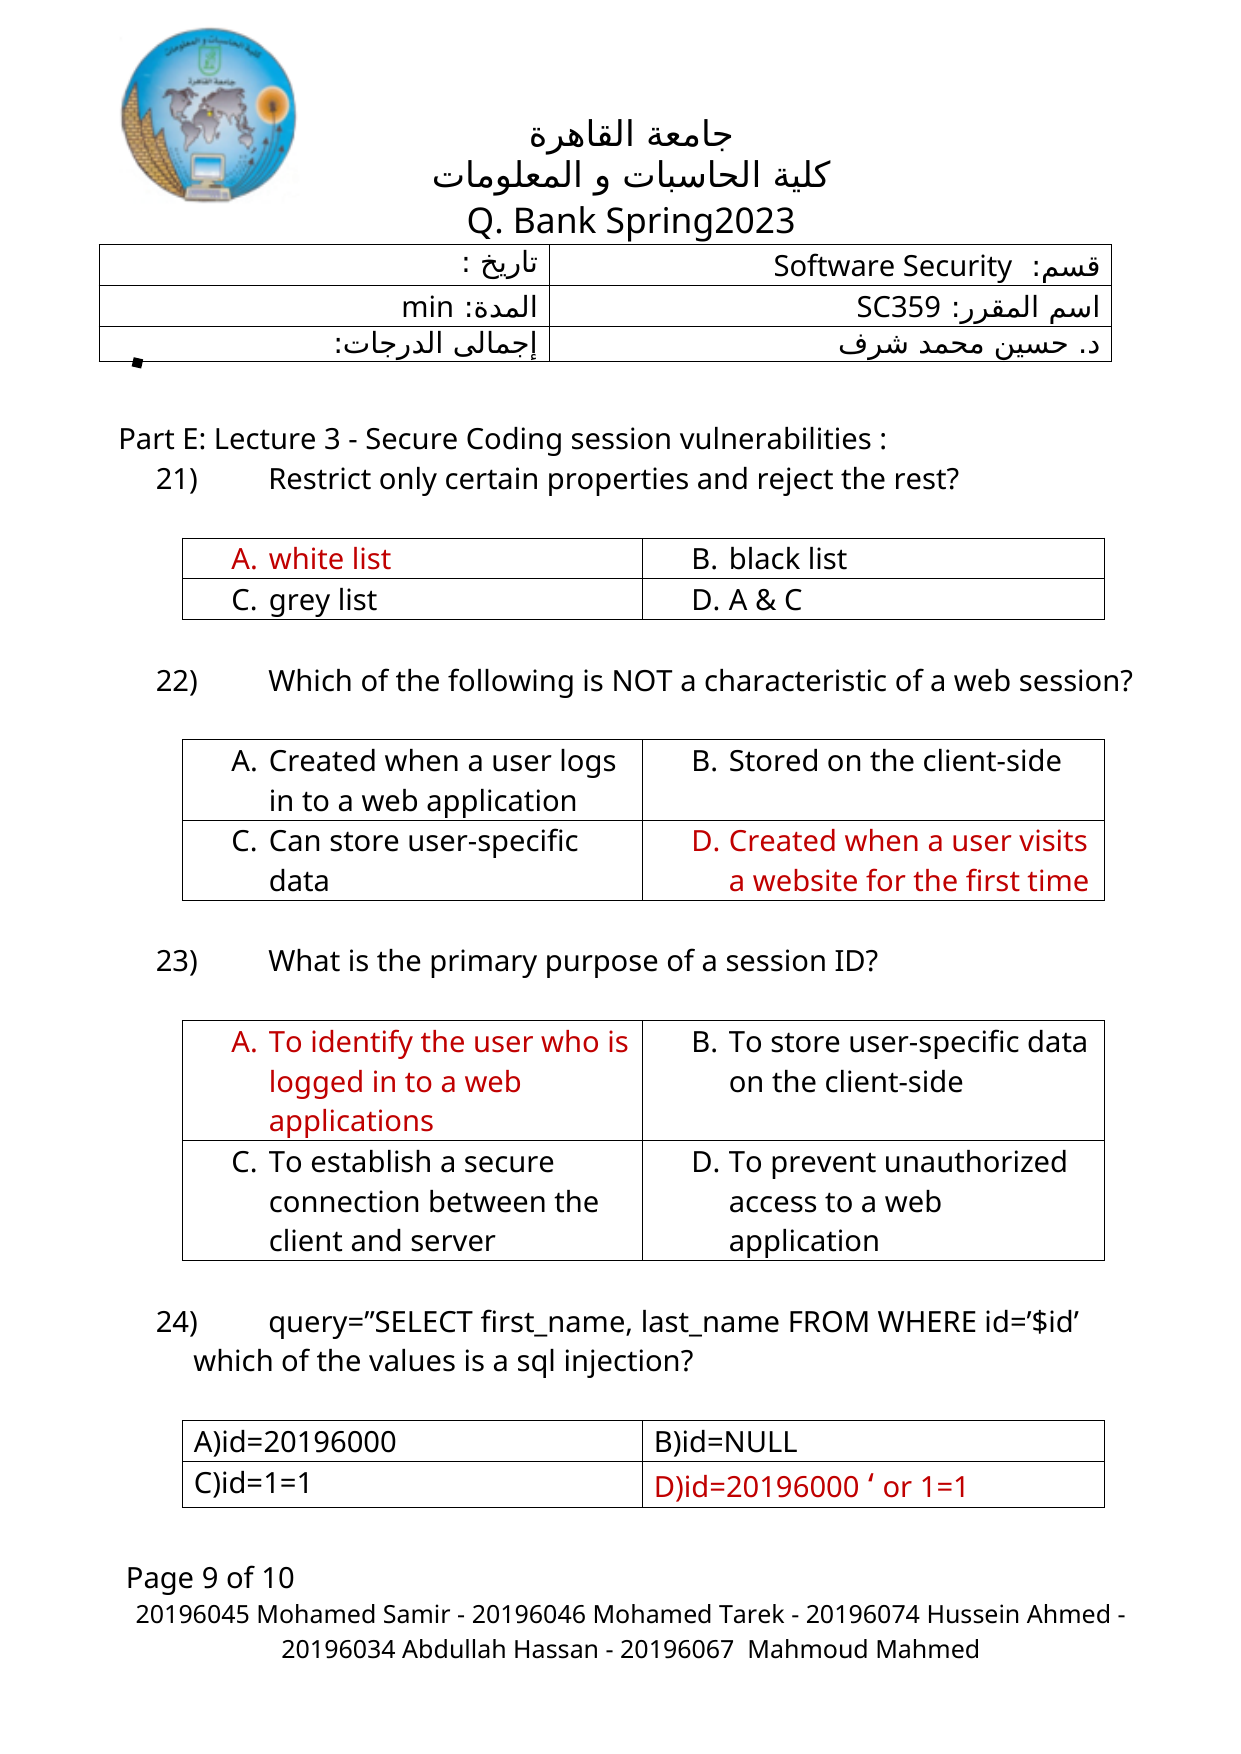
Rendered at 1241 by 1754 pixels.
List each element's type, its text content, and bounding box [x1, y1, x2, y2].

table_cell To establish a secure connection between the client and server [183, 1141, 642, 1260]
list query=”SELECT first_name, last_name FROM WHERE id=’$id’ which of the values is a sql injection? [156, 1301, 1144, 1380]
list Restrict only certain properties and reject the rest? [156, 458, 1144, 498]
table_cell To prevent unauthorized access to a web application [643, 1141, 1104, 1260]
table_cell Can store user-specific data [183, 821, 642, 900]
table_cell C)id=1=1 [183, 1462, 642, 1507]
list Which of the following is NOT a characteristic of a web session? [156, 660, 1144, 699]
text Part E: Lecture 3 - Secure Coding session vulnerabilities : [118, 418, 1144, 458]
table_header To store user-specific data on the client-side [643, 1021, 1104, 1140]
table_cell D)id=20196000 ‘ or 1=1 [643, 1462, 1104, 1507]
list What is the primary purpose of a session ID? [156, 941, 1144, 980]
table_cell Created when a user visits a website for the first time [643, 821, 1104, 900]
table_header A)id=20196000 [183, 1421, 642, 1461]
table_header Stored on the client-side [643, 740, 1104, 819]
table_header To identify the user who is logged in to a web applications [183, 1021, 642, 1140]
table_header B)id=NULL [643, 1421, 1104, 1461]
picture [117, 23, 303, 207]
table_cell grey list [183, 579, 642, 619]
table_header black list [643, 539, 1104, 578]
table_header white list [183, 539, 642, 578]
table_cell A & C [643, 579, 1104, 619]
table_header Created when a user logs in to a web application [183, 740, 642, 819]
